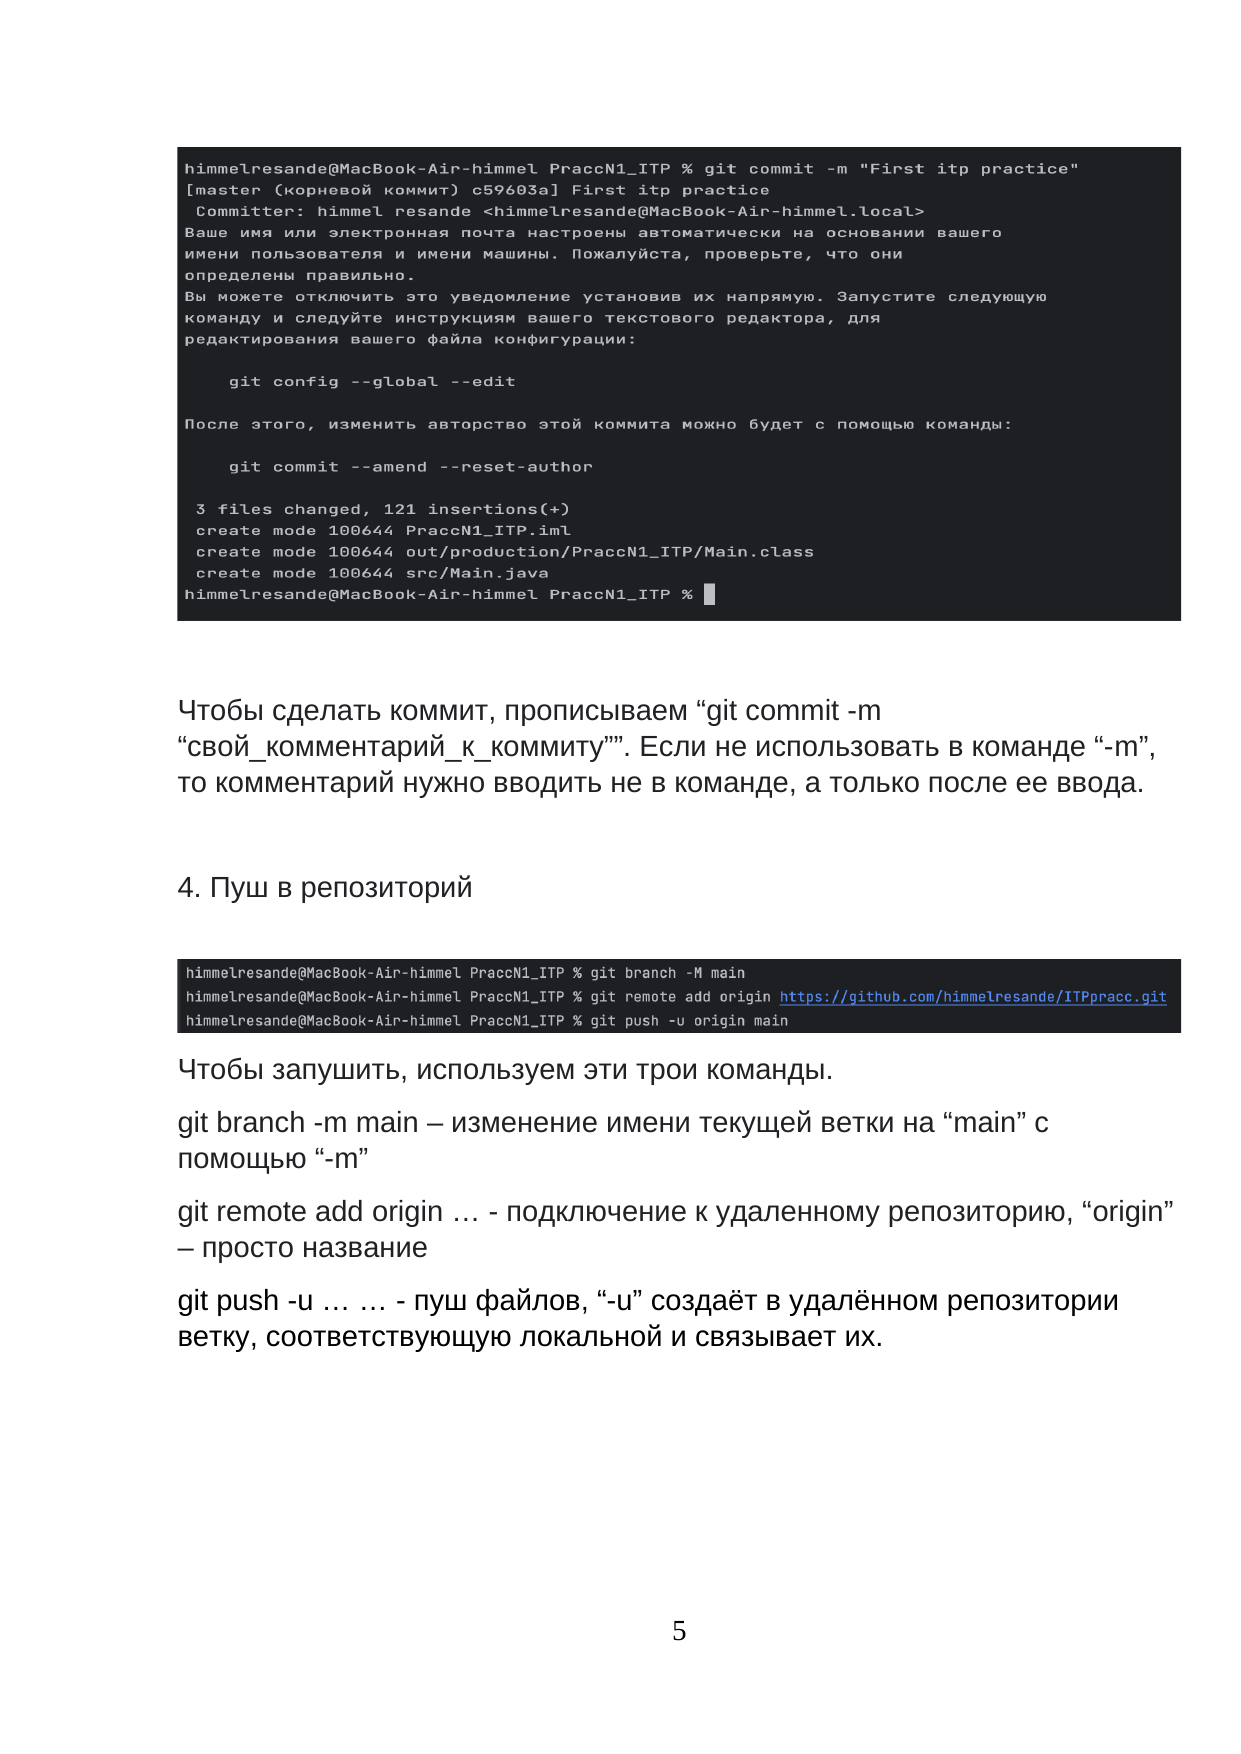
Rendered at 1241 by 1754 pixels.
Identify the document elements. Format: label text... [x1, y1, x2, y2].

picture [177, 147, 1182, 621]
text git branch -m main – изменение имени текущей ветки на “main” с помощью “-m” [177, 1105, 1181, 1174]
text Чтобы сделать коммит, прописываем “git commit -m “свой_комментарий_к_коммиту””. Если не использовать в команде “-m”, то комментарий нужно вводить не в команде, а только после ее ввода. [177, 693, 1181, 798]
text git push -u … … - пуш файлов, “-u” создаёт в удалённом репозитории ветку, соответствующую локальной и связывает их. [177, 1283, 1181, 1352]
text git remote add origin … - подключение к удаленному репозиторию, “origin” – просто название [177, 1194, 1181, 1263]
picture [177, 959, 1182, 1033]
text 4. Пуш в репозиторий [177, 871, 1181, 904]
text Чтобы запушить, используем эти трои команды. [177, 1052, 1181, 1085]
